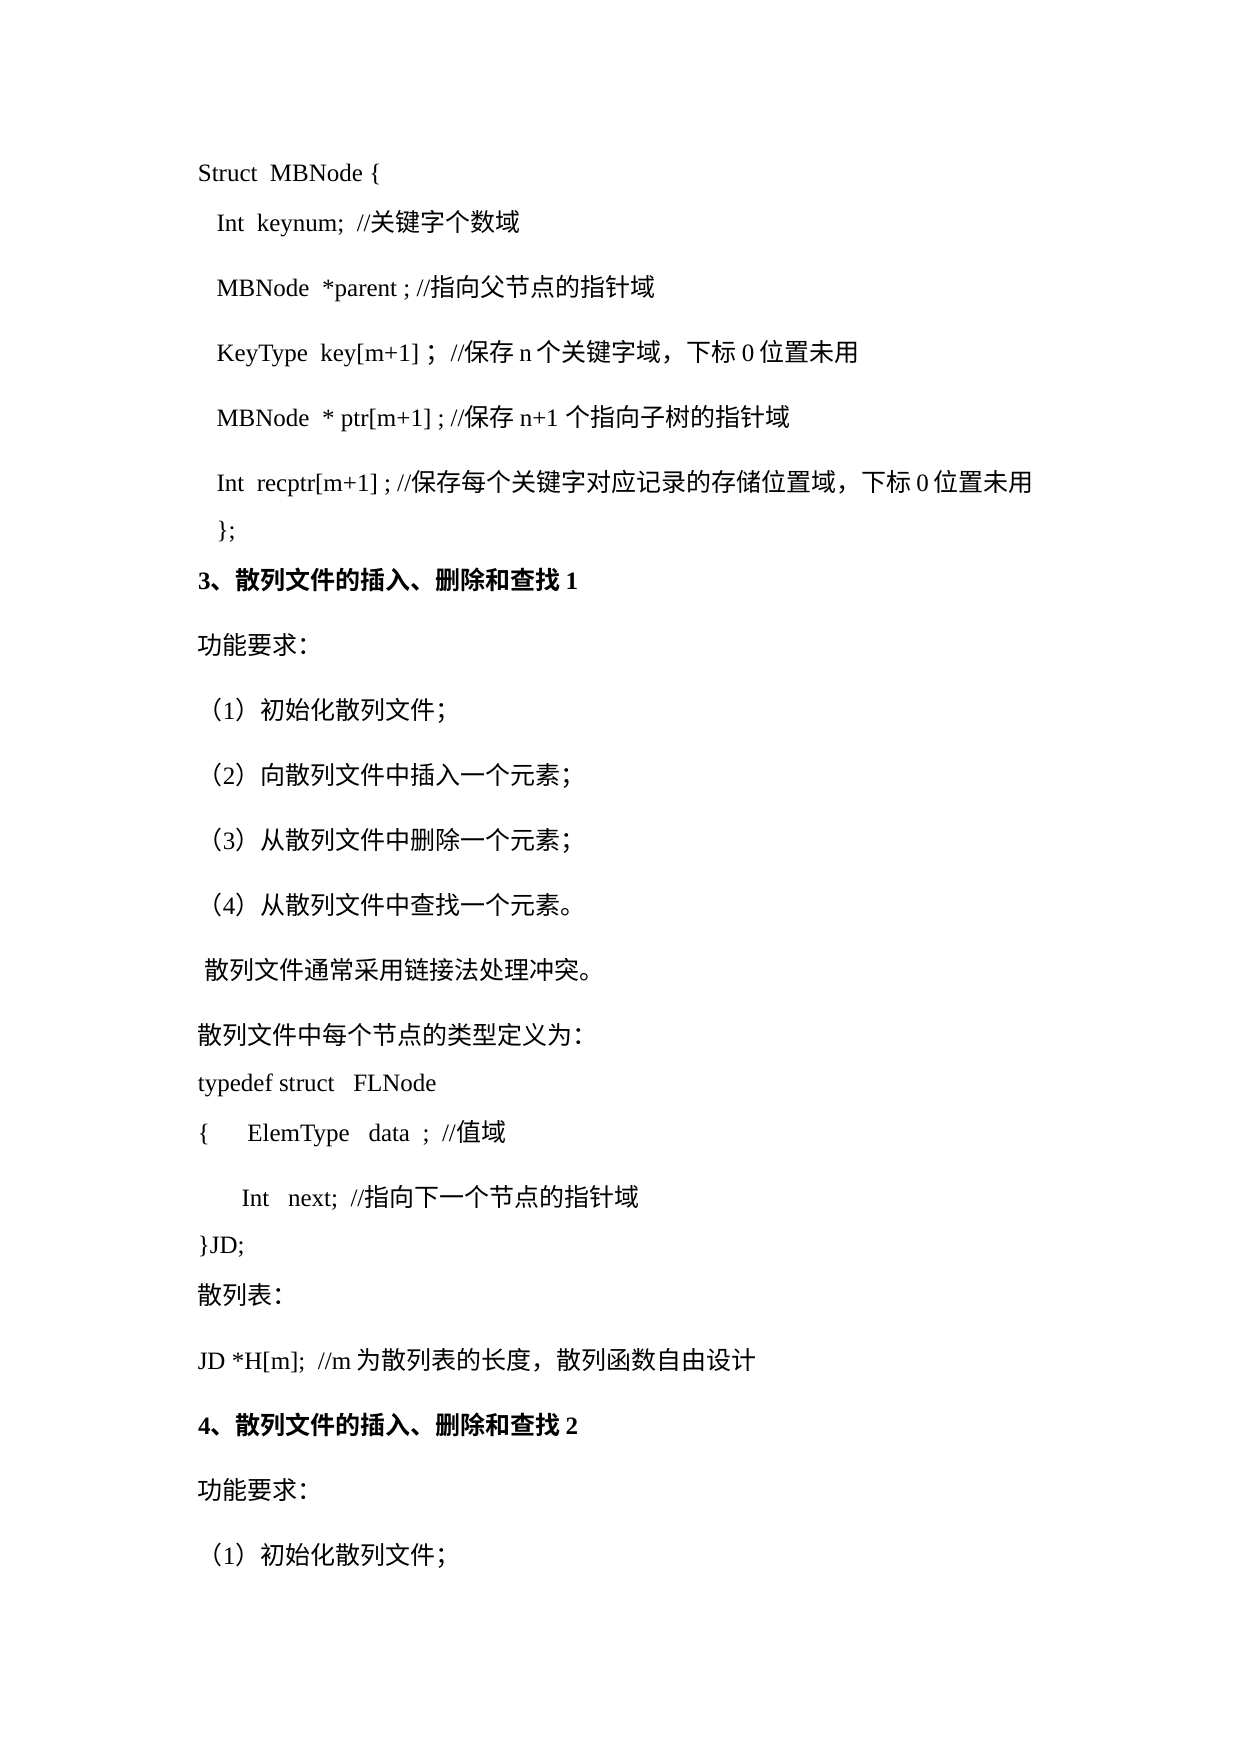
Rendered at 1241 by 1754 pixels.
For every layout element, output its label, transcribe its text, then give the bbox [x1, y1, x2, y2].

text 功能要求： [148, 611, 1092, 676]
text （3）从散列文件中删除一个元素； [148, 806, 1092, 871]
text MBNode *parent ; //指向父节点的指针域 [148, 253, 1092, 318]
text 散列文件中每个节点的类型定义为： [148, 1001, 1092, 1066]
text { ElemType data ; //值域 [148, 1098, 1092, 1163]
text Struct MBNode { [148, 156, 1092, 188]
text Int recptr[m+1] ; //保存每个关键字对应记录的存储位置域，下标0位置未用 [148, 448, 1092, 513]
text Int keynum; //关键字个数域 [148, 188, 1092, 253]
text 4、散列文件的插入、删除和查找2 [148, 1391, 1092, 1456]
text （1）初始化散列文件； [148, 676, 1092, 741]
text （4）从散列文件中查找一个元素。 [148, 871, 1092, 936]
text 散列表： [148, 1261, 1092, 1326]
text }; [148, 513, 1092, 546]
text 功能要求： [148, 1456, 1092, 1521]
text JD *H[m]; //m为散列表的长度，散列函数自由设计 [148, 1326, 1092, 1391]
text （2）向散列文件中插入一个元素； [148, 741, 1092, 806]
text 3、散列文件的插入、删除和查找1 [148, 546, 1092, 611]
text MBNode * ptr[m+1] ; //保存n+1 个指向子树的指针域 [148, 383, 1092, 448]
text （1）初始化散列文件； [148, 1521, 1092, 1586]
text KeyType key[m+1] ；//保存n个关键字域，下标0位置未用 [148, 318, 1092, 383]
text }JD; [148, 1228, 1092, 1261]
text Int next; //指向下一个节点的指针域 [148, 1163, 1092, 1228]
text 散列文件通常采用链接法处理冲突。 [148, 936, 1092, 1001]
text typedef struct FLNode [148, 1066, 1092, 1098]
